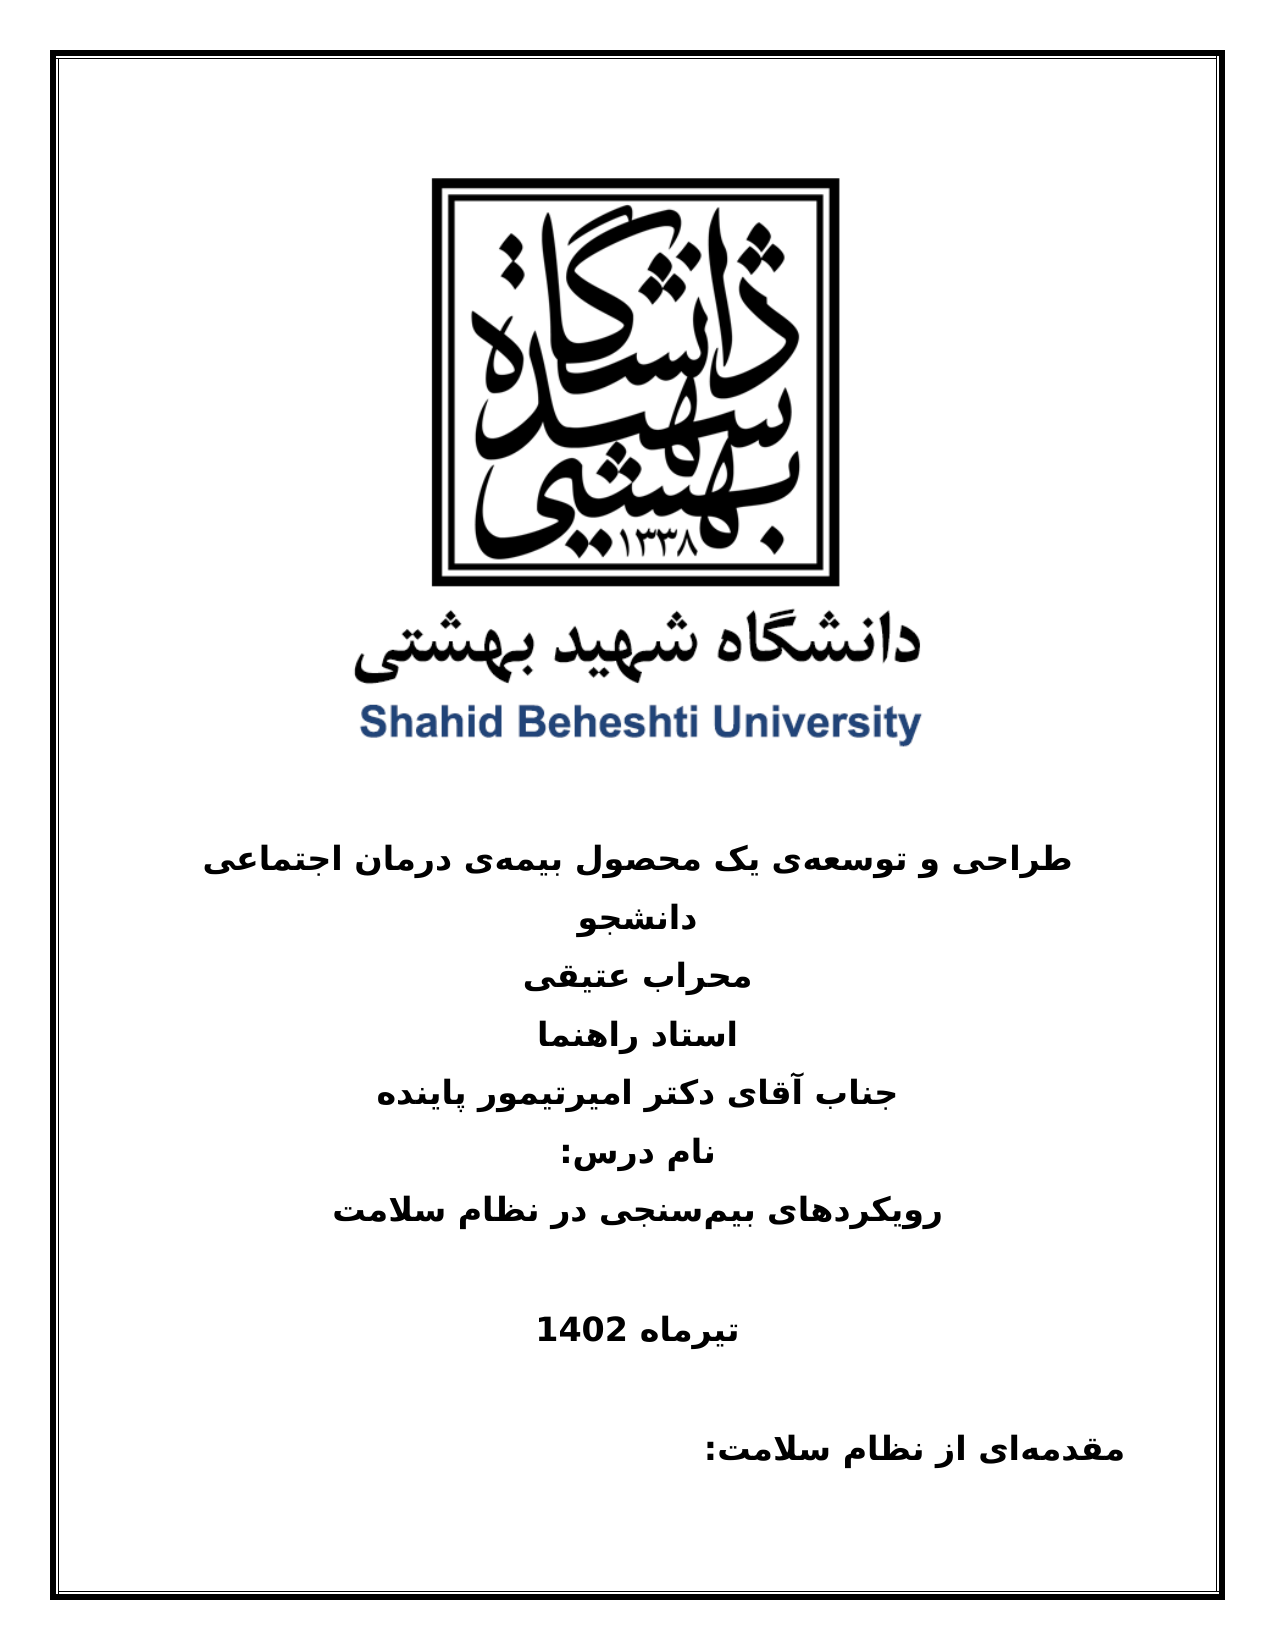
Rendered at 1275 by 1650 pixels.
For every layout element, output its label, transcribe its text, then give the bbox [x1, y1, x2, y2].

text رویکرد‌های بیم‌سنجی در نظام سلامت [150, 1191, 1125, 1230]
text استاد راهنما [150, 1015, 1125, 1054]
text مقدمه‌ای از نظام سلامت: [150, 1429, 1125, 1468]
picture [150, 150, 1125, 821]
text دانشجو [150, 898, 1125, 937]
text تیرماه 1402 [150, 1310, 1125, 1349]
text نام درس: [150, 1132, 1125, 1171]
text طراحی و توسعه‌ی یک محصول بیمه‌ی درمان اجتماعی [150, 840, 1125, 878]
text محراب عتیقی [150, 957, 1125, 996]
text جناب آقای دکتر امیرتیمور پاینده [150, 1074, 1125, 1113]
